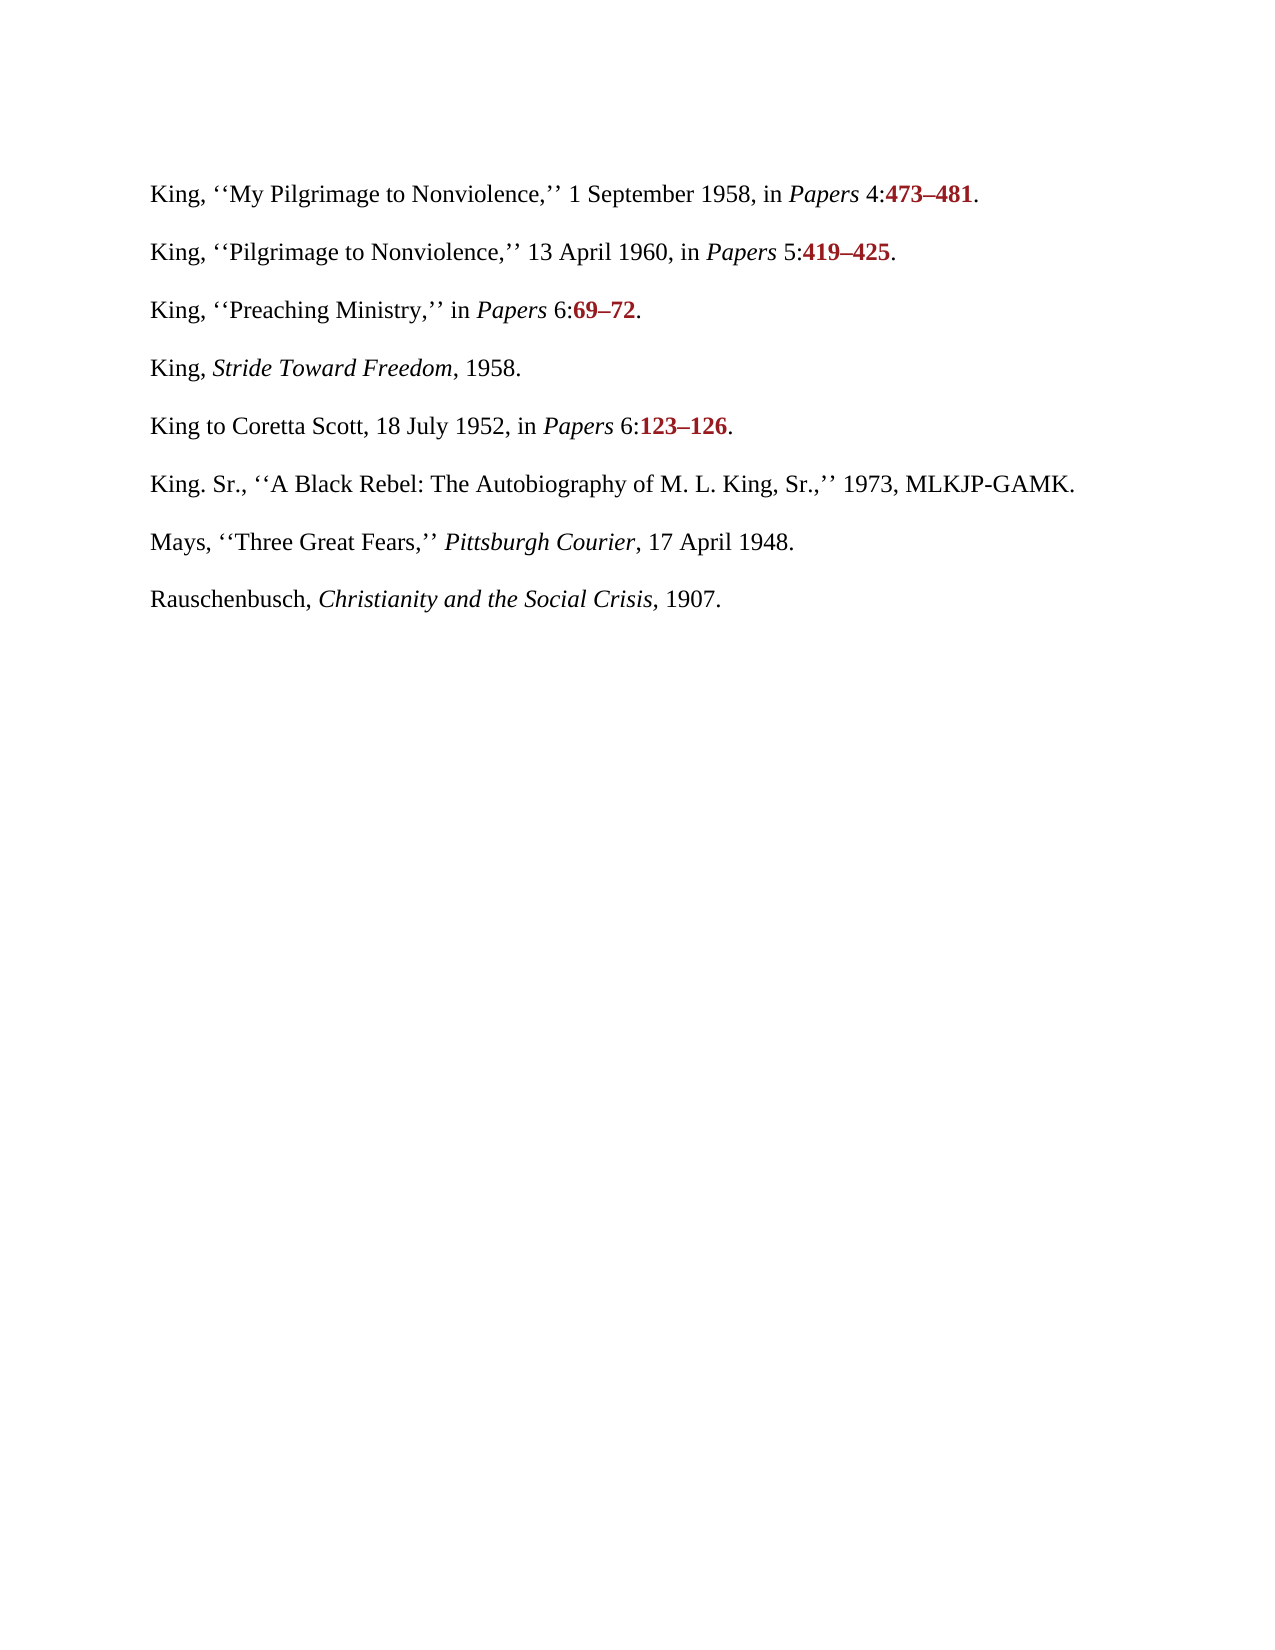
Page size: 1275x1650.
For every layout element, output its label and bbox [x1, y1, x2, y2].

table_cell [150, 150, 1125, 613]
